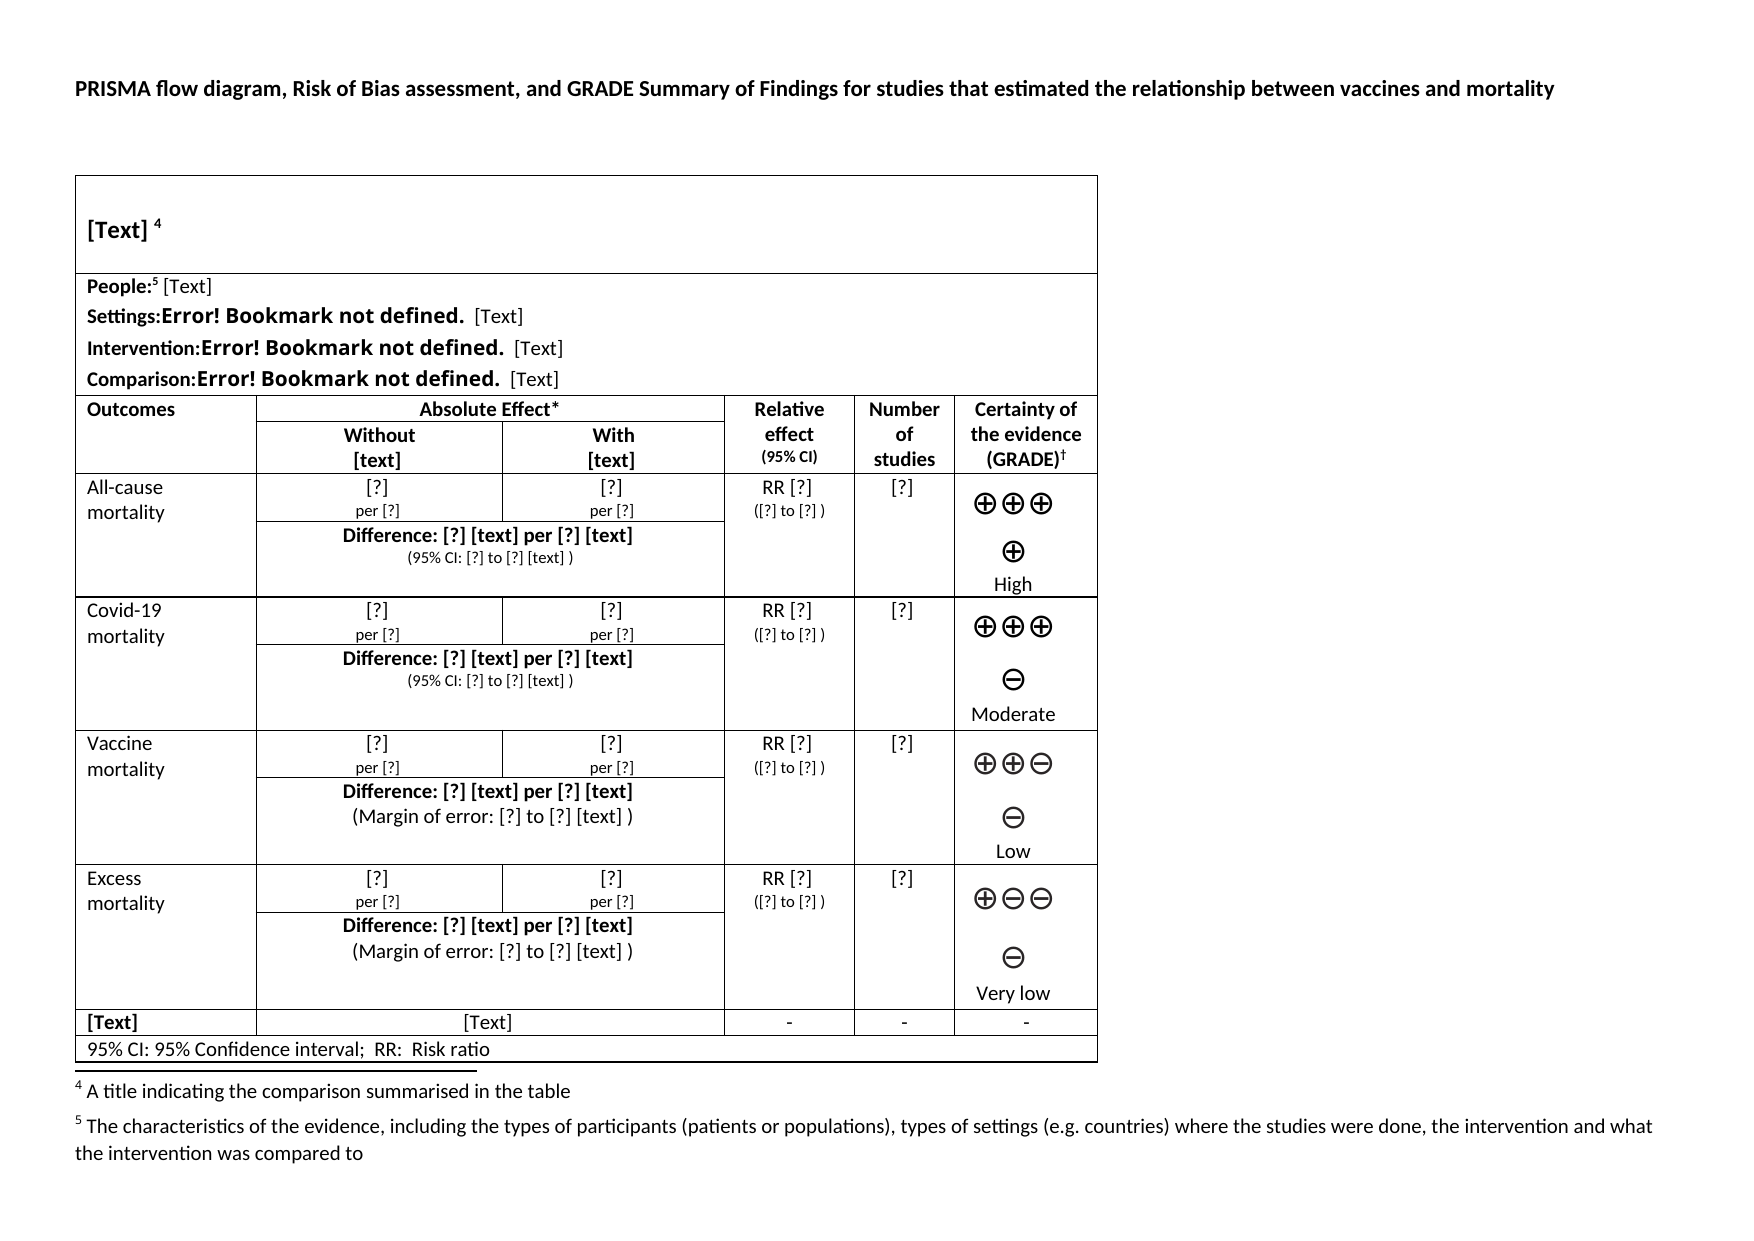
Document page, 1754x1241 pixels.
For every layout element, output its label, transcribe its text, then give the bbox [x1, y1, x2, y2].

table_cell Excess mortality [76, 865, 256, 1008]
table_cell Difference: per (95% CI: to ) [257, 522, 724, 596]
table_cell Difference: per (Margin of error: to ) [257, 778, 724, 864]
table_cell Covid-19 mortality [76, 598, 256, 729]
table_cell ⊕⊕⊖⊖ Low [955, 731, 1097, 864]
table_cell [76, 1036, 1097, 1061]
table_cell per [257, 598, 502, 644]
table_cell Absolute Effect* [257, 396, 724, 421]
table_cell Vaccine mortality [76, 731, 256, 864]
table_cell ⊕⊕⊕⊖ Moderate [955, 598, 1097, 729]
table_cell [855, 865, 954, 1008]
table_cell [855, 474, 954, 596]
table_cell per [257, 865, 502, 912]
table_cell RR (to ) [725, 865, 854, 1008]
table_cell RR (to ) [725, 731, 854, 864]
table_cell RR (to ) [725, 474, 854, 596]
table_cell [855, 598, 954, 729]
table_cell per [503, 731, 724, 777]
table_cell per [257, 731, 502, 777]
table_cell per [503, 474, 724, 521]
table_cell per [257, 474, 502, 521]
table_cell People: Settings:Error! Bookmark not defined. Intervention:Error! Bookmark not defined. Comparison:Error! Bookmark not defined. [76, 274, 1097, 395]
table_cell [76, 1010, 256, 1035]
table_cell per [503, 865, 724, 912]
table_cell RR (to ) [725, 598, 854, 729]
table_cell Difference: per (95% CI: to ) [257, 645, 724, 729]
table_cell per [503, 598, 724, 644]
table_cell Certainty of the evidence (GRADE)† [955, 396, 1097, 473]
table_cell - [955, 1010, 1097, 1035]
table_cell [855, 731, 954, 864]
table_cell Relative effect (95% CI) [725, 396, 854, 473]
table_cell [257, 1010, 724, 1035]
table_cell - [725, 1010, 854, 1035]
table_cell ⊕⊖⊖⊖ Very low [955, 865, 1097, 1008]
table_cell Number of studies [855, 396, 954, 473]
table_cell Difference: per (Margin of error: to ) [257, 913, 724, 1008]
table_cell ⊕⊕⊕⊕ High [955, 474, 1097, 596]
table_header [76, 176, 1097, 272]
table_cell All-cause mortality [76, 474, 256, 596]
table_cell Without [257, 422, 502, 473]
table_cell Outcomes [76, 396, 256, 473]
table_cell With [503, 422, 724, 473]
table_cell - [855, 1010, 954, 1035]
